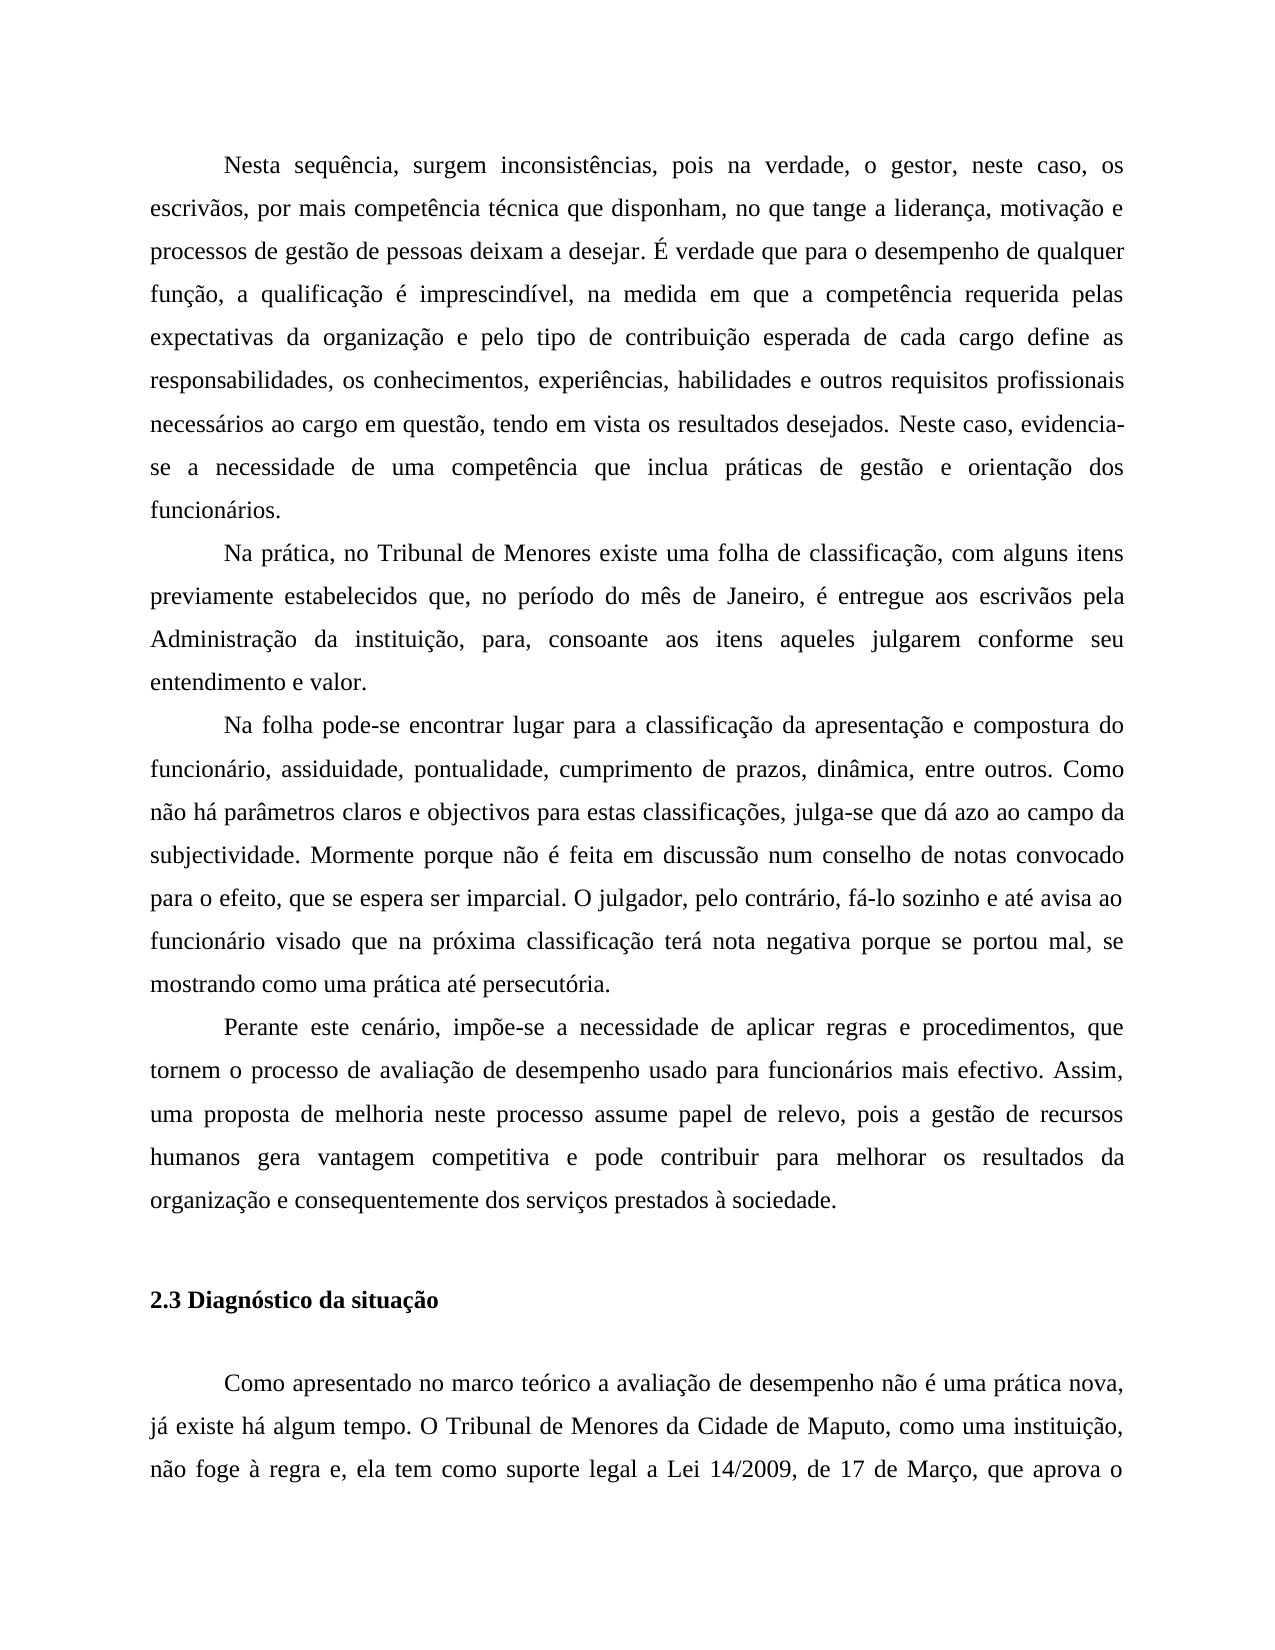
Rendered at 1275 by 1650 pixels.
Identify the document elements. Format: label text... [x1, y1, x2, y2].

text Nesta sequência, surgem inconsistências, pois na verdade, o gestor, neste caso, os escrivãos, por mais competência técnica que disponham, no que tange a liderança, motivação e processos de gestão de pessoas deixam a desejar. É verdade que para o desempenho de qualquer função, a qualificação é imprescindível, na medida em que a competência requerida pelas expectativas da organização e pelo tipo de contribuição esperada de cada cargo define as responsabilidades, os conhecimentos, experiências, habilidades e outros requisitos profissionais necessários ao cargo em questão, tendo em vista os resultados desejados. Neste caso, evidencia-se a necessidade de uma competência que inclua práticas de gestão e orientação dos funcionários. [150, 150, 1125, 524]
text Na folha pode-se encontrar lugar para a classificação da apresentação e compostura do funcionário, assiduidade, pontualidade, cumprimento de prazos, dinâmica, entre outros. Como não há parâmetros claros e objectivos para estas classificações, julga-se que dá azo ao campo da subjectividade. Mormente porque não é feita em discussão num conselho de notas convocado para o efeito, que se espera ser imparcial. O julgador, pelo contrário, fá-lo sozinho e até avisa ao funcionário visado que na próxima classificação terá nota negativa porque se portou mal, se mostrando como uma prática até persecutória. [150, 711, 1125, 998]
subtitle 2.3 Diagnóstico da situação [150, 1285, 1126, 1314]
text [150, 1368, 1125, 1483]
text Na prática, no Tribunal de Menores existe uma folha de classificação, com alguns itens previamente estabelecidos que, no período do mês de Janeiro, é entregue aos escrivãos pela Administração da instituição, para, consoante aos itens aqueles julgarem conforme seu entendimento e valor. [150, 538, 1125, 696]
text Perante este cenário, impõe-se a necessidade de aplicar regras e procedimentos, que tornem o processo de avaliação de desempenho usado para funcionários mais efectivo. Assim, uma proposta de melhoria neste processo assume papel de relevo, pois a gestão de recursos humanos gera vantagem competitiva e pode contribuir para melhorar os resultados da organização e consequentemente dos serviços prestados à sociedade. [150, 1012, 1125, 1214]
